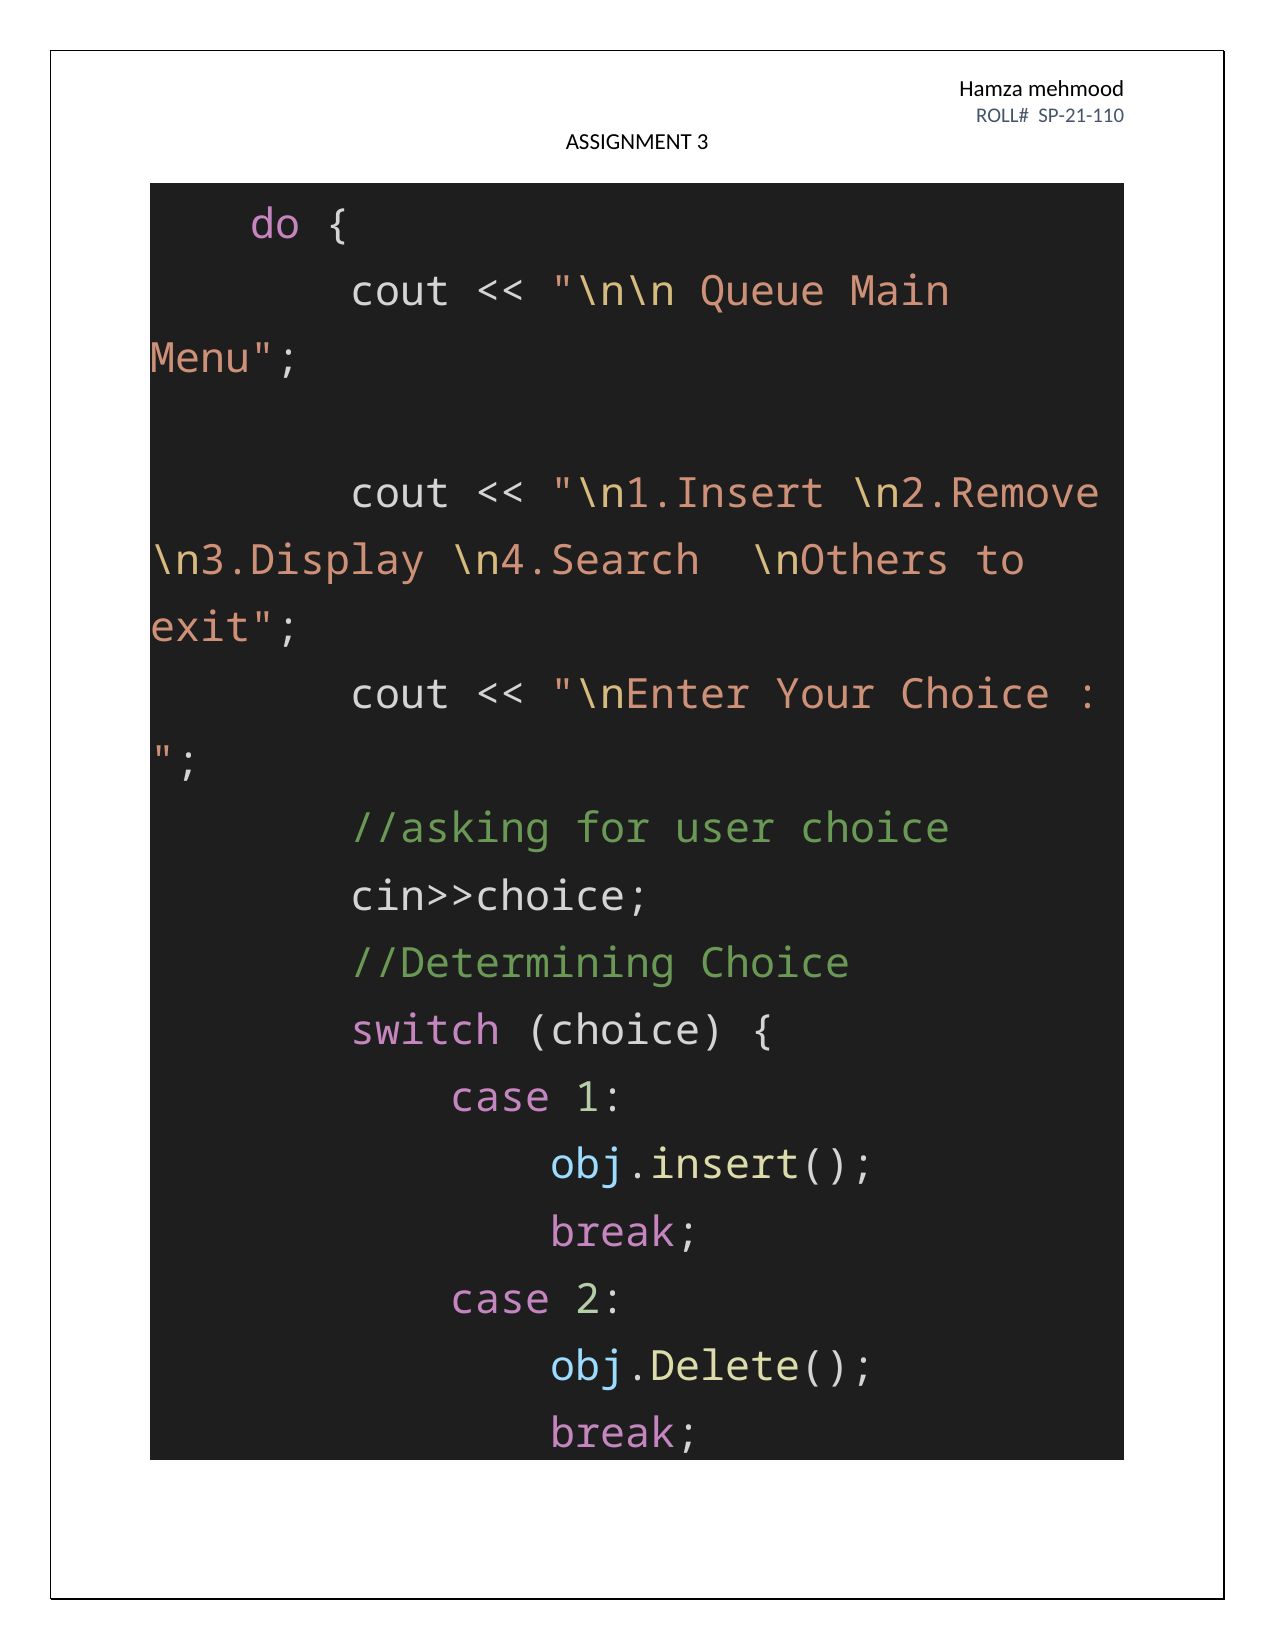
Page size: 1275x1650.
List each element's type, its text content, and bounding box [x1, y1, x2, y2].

text break; [150, 1393, 1124, 1460]
text do { [150, 183, 1124, 250]
text //Determining Choice [150, 922, 1124, 989]
text //asking for user choice [150, 788, 1124, 855]
text case 2: [150, 1258, 1124, 1325]
text switch (choice) { [150, 989, 1124, 1057]
text cout << "\n1.Insert \n2.Remove \n3.Display \n4.Search \nOthers to exit"; [150, 452, 1124, 653]
text obj.insert(); [150, 1124, 1124, 1191]
text obj.Delete(); [150, 1325, 1124, 1393]
text case 1: [150, 1057, 1124, 1124]
text cin>>choice; [150, 855, 1124, 922]
text cout << "\nEnter Your Choice : "; [150, 653, 1124, 788]
text cout << "\n\n Queue Main Menu"; [150, 250, 1124, 385]
text break; [150, 1191, 1124, 1258]
